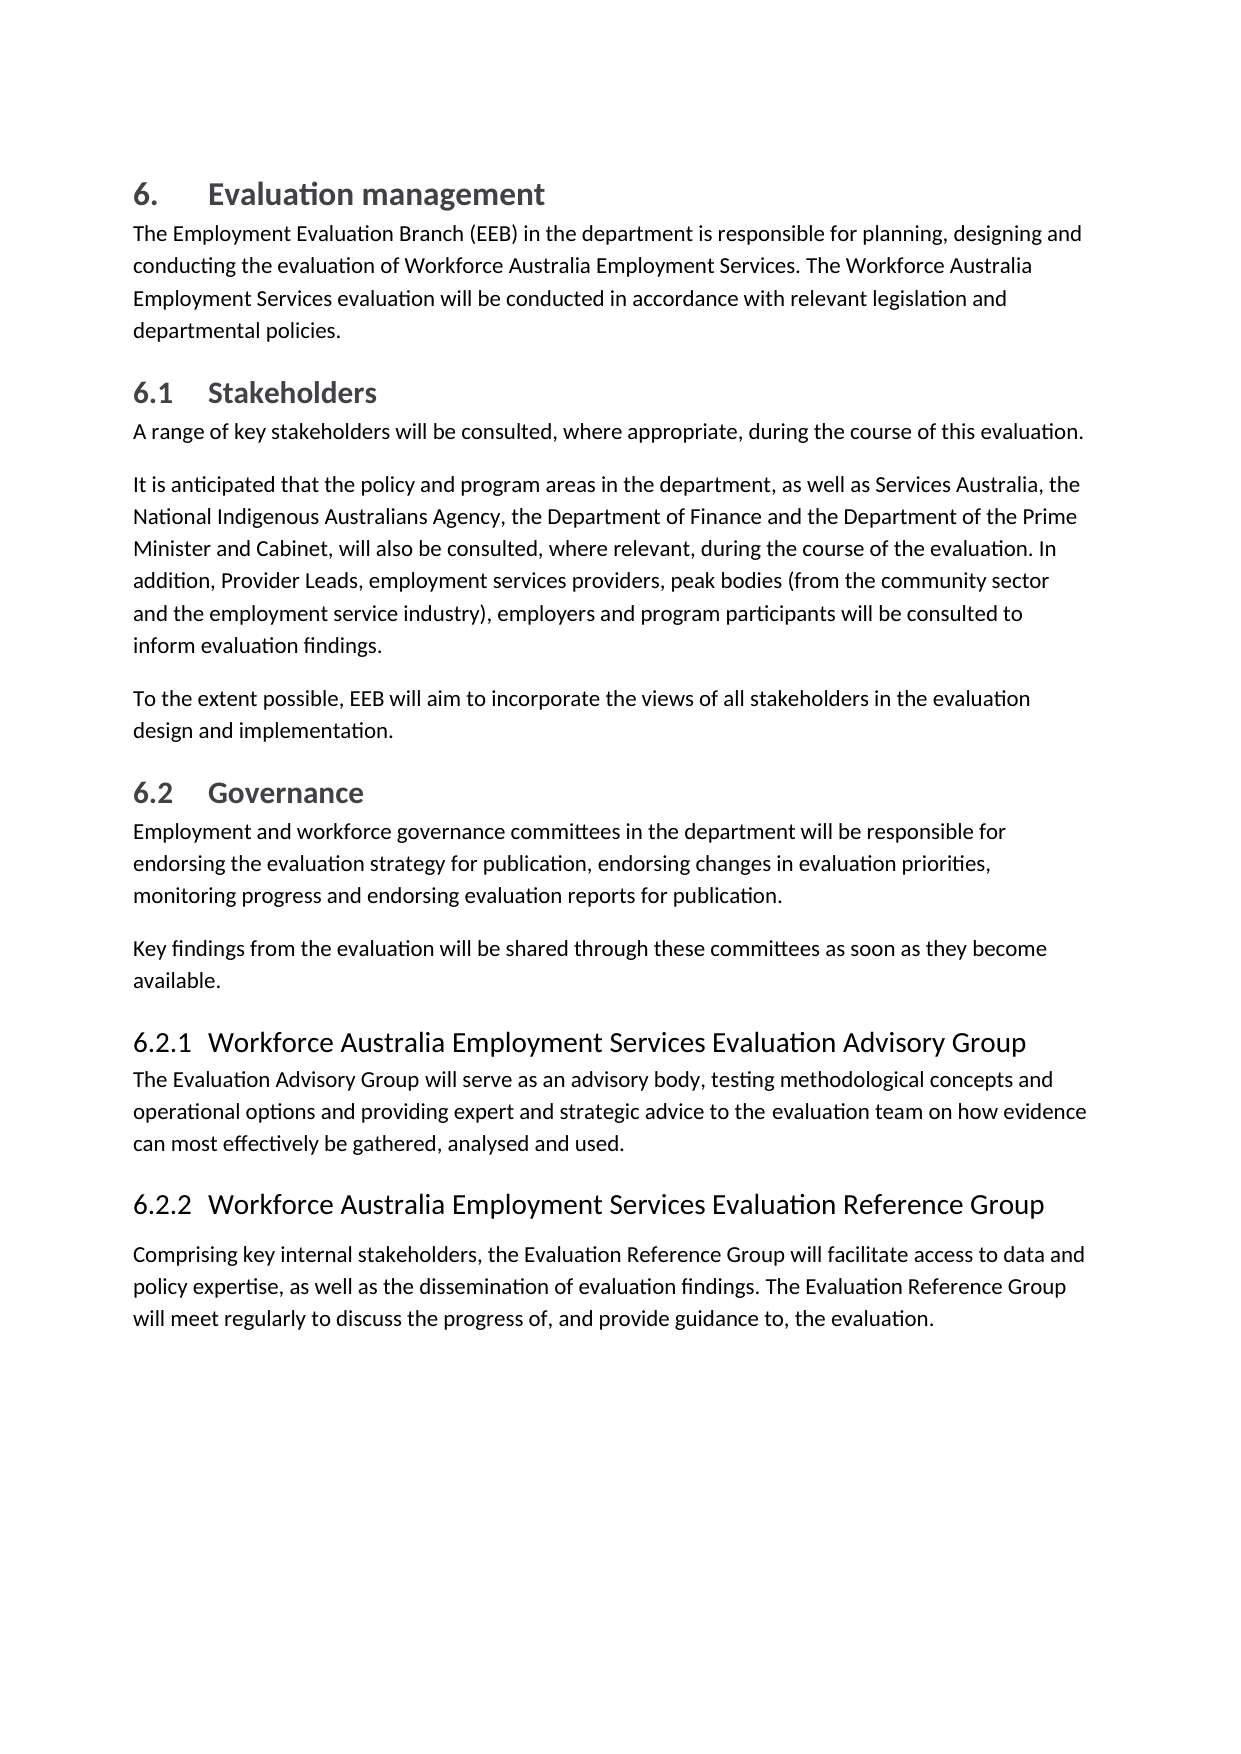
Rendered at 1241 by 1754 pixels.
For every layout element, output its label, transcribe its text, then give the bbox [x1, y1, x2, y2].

text The Employment Evaluation Branch (EEB) in the department is responsible for planning, designing and conducting the evaluation of Workforce Australia Employment Services. The Workforce Australia Employment Services evaluation will be conducted in accordance with relevant legislation and departmental policies. [133, 219, 1090, 344]
text A range of key stakeholders will be consulted, where appropriate, during the course of this evaluation. [133, 417, 1090, 445]
subtitle 6.2 Governance [133, 773, 1090, 811]
subtitle 6.2.1 Workforce Australia Employment Services Evaluation Advisory Group [133, 1024, 1090, 1059]
text To the extent possible, EEB will aim to incorporate the views of all stakeholders in the evaluation design and implementation. [133, 684, 1090, 744]
text The Evaluation Advisory Group will serve as an advisory body, testing methodological concepts and operational options and providing expert and strategic advice to the evaluation team on how evidence can most effectively be gathered, analysed and used. [133, 1065, 1090, 1157]
text Comprising key internal stakeholders, the Evaluation Reference Group will facilitate access to data and policy expertise, as well as the dissemination of evaluation findings. The Evaluation Reference Group will meet regularly to discuss the progress of, and provide guidance to, the evaluation. [133, 1240, 1090, 1332]
subtitle 6. Evaluation management [133, 173, 1090, 213]
subtitle 6.2.2 Workforce Australia Employment Services Evaluation Reference Group [133, 1186, 1090, 1222]
subtitle 6.1 Stakeholders [133, 373, 1090, 411]
text It is anticipated that the policy and program areas in the department, as well as Services Australia, the National Indigenous Australians Agency, the Department of Finance and the Department of the Prime Minister and Cabinet, will also be consulted, where relevant, during the course of the evaluation. In addition, Provider Leads, employment services providers, peak bodies (from the community sector and the employment service industry), employers and program participants will be consulted to inform evaluation findings. [133, 470, 1090, 659]
text Key findings from the evaluation will be shared through these committees as soon as they become available. [133, 934, 1090, 995]
text Employment and workforce governance committees in the department will be responsible for endorsing the evaluation strategy for publication, endorsing changes in evaluation priorities, monitoring progress and endorsing evaluation reports for publication. [133, 817, 1090, 909]
